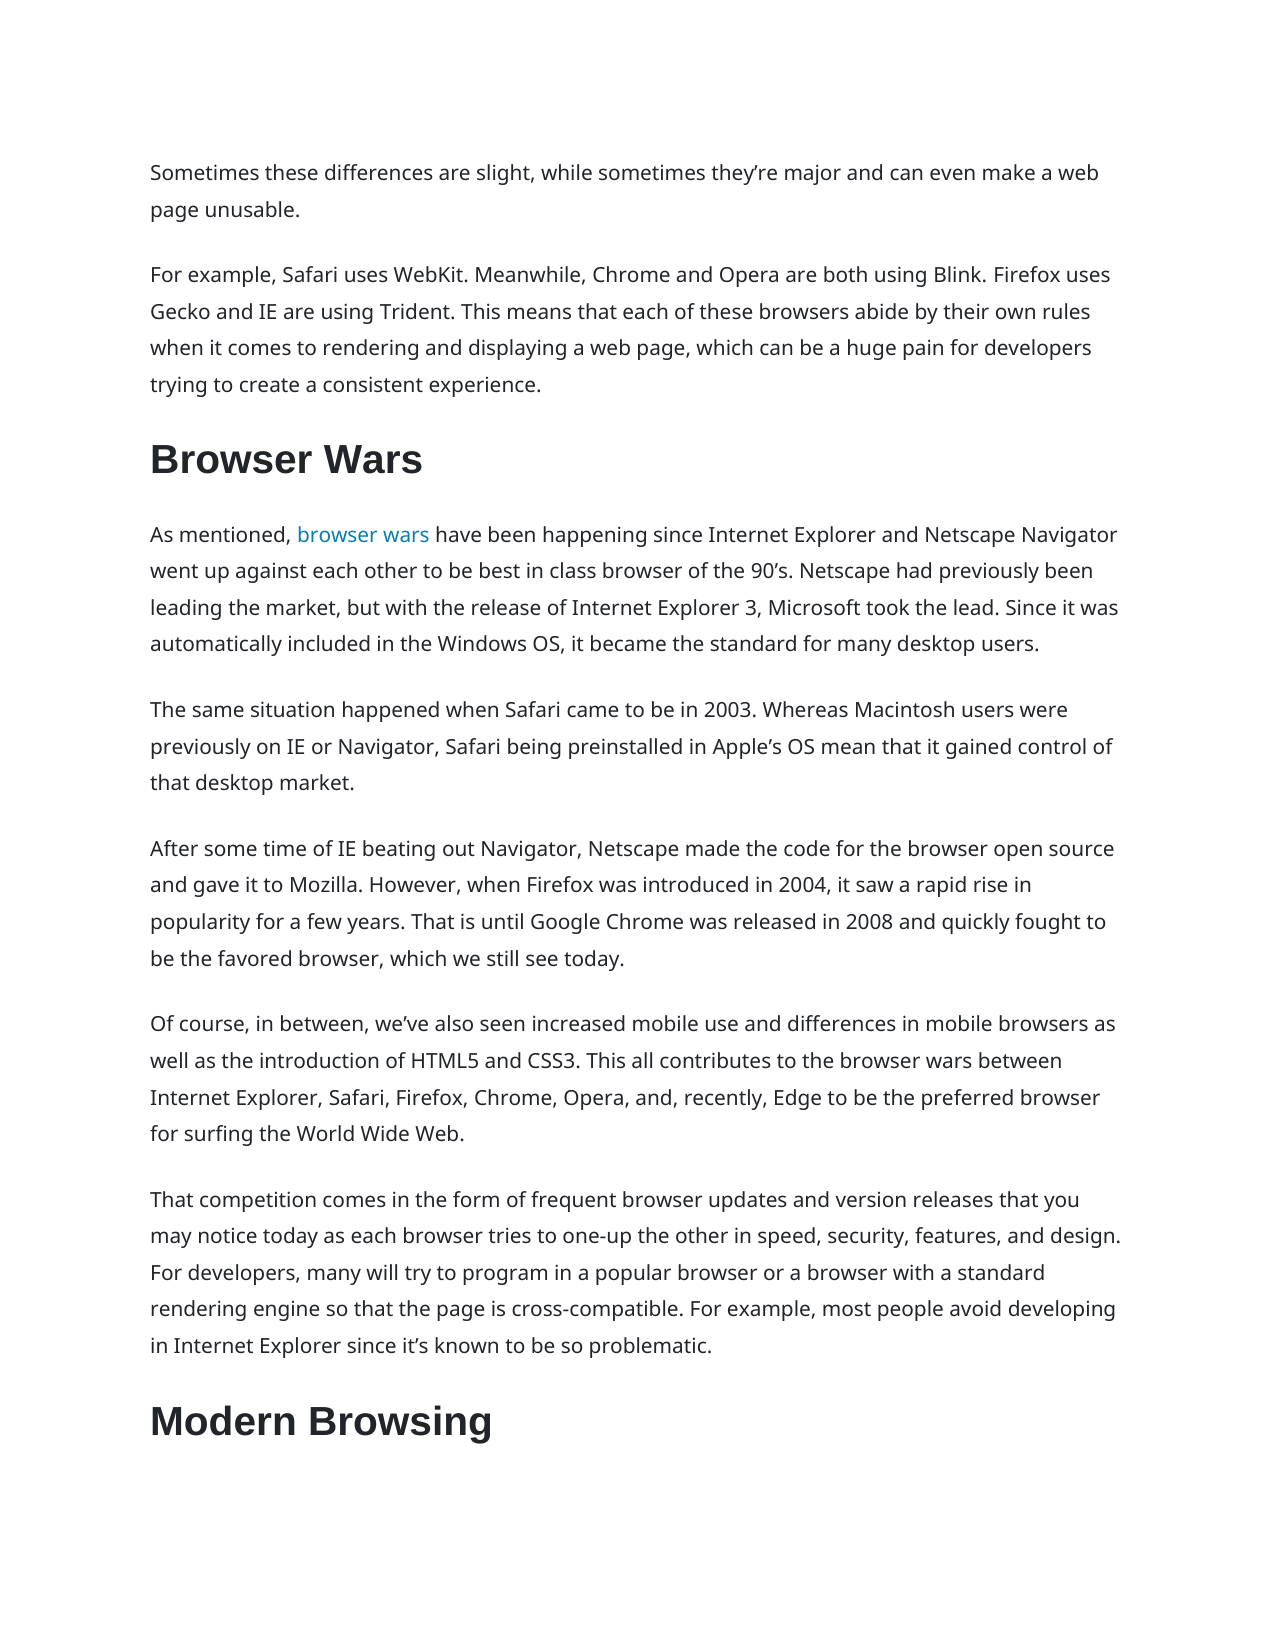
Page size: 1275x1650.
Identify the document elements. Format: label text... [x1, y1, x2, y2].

text For example, Safari uses WebKit. Meanwhile, Chrome and Opera are both using Blink. Firefox uses Gecko and IE are using Trident. This means that each of these browsers abide by their own rules when it comes to rendering and displaying a web page, which can be a huge pain for developers trying to create a consistent experience. [150, 252, 1125, 398]
text Modern Browsing [150, 1389, 1125, 1443]
text Of course, in between, we’ve also seen increased mobile use and differences in mobile browsers as well as the introduction of HTML5 and CSS3. This all contributes to the browser wars between Internet Explorer, Safari, Firefox, Chrome, Opera, and, recently, Edge to be the preferred browser for surfing the World Wide Web. [150, 1001, 1125, 1148]
text That competition comes in the form of frequent browser updates and version releases that you may notice today as each browser tries to one-up the other in speed, security, features, and design. For developers, many will try to program in a popular browser or a browser with a standard rendering engine so that the page is cross-compatible. For example, most people avoid developing in Internet Explorer since it’s known to be so problematic. [150, 1177, 1125, 1359]
text As mentioned, browser wars have been happening since Internet Explorer and Netscape Navigator went up against each other to be best in class browser of the 90’s. Netscape had previously been leading the market, but with the release of Internet Explorer 3, Microsoft took the lead. Since it was automatically included in the Windows OS, it became the standard for many desktop users. [150, 512, 1125, 658]
text After some time of IE beating out Navigator, Netscape made the code for the browser open source and gave it to Mozilla. However, when Firefox was introduced in 2004, it saw a rapid rise in popularity for a few years. That is until Google Chrome was released in 2008 and quickly fought to be the favored browser, which we still see today. [150, 826, 1125, 972]
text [150, 150, 1125, 223]
text The same situation happened when Safari came to be in 2003. Whereas Macintosh users were previously on IE or Navigator, Safari being preinstalled in Apple’s OS mean that it gained control of that desktop market. [150, 687, 1125, 797]
text Browser Wars [150, 428, 1125, 482]
